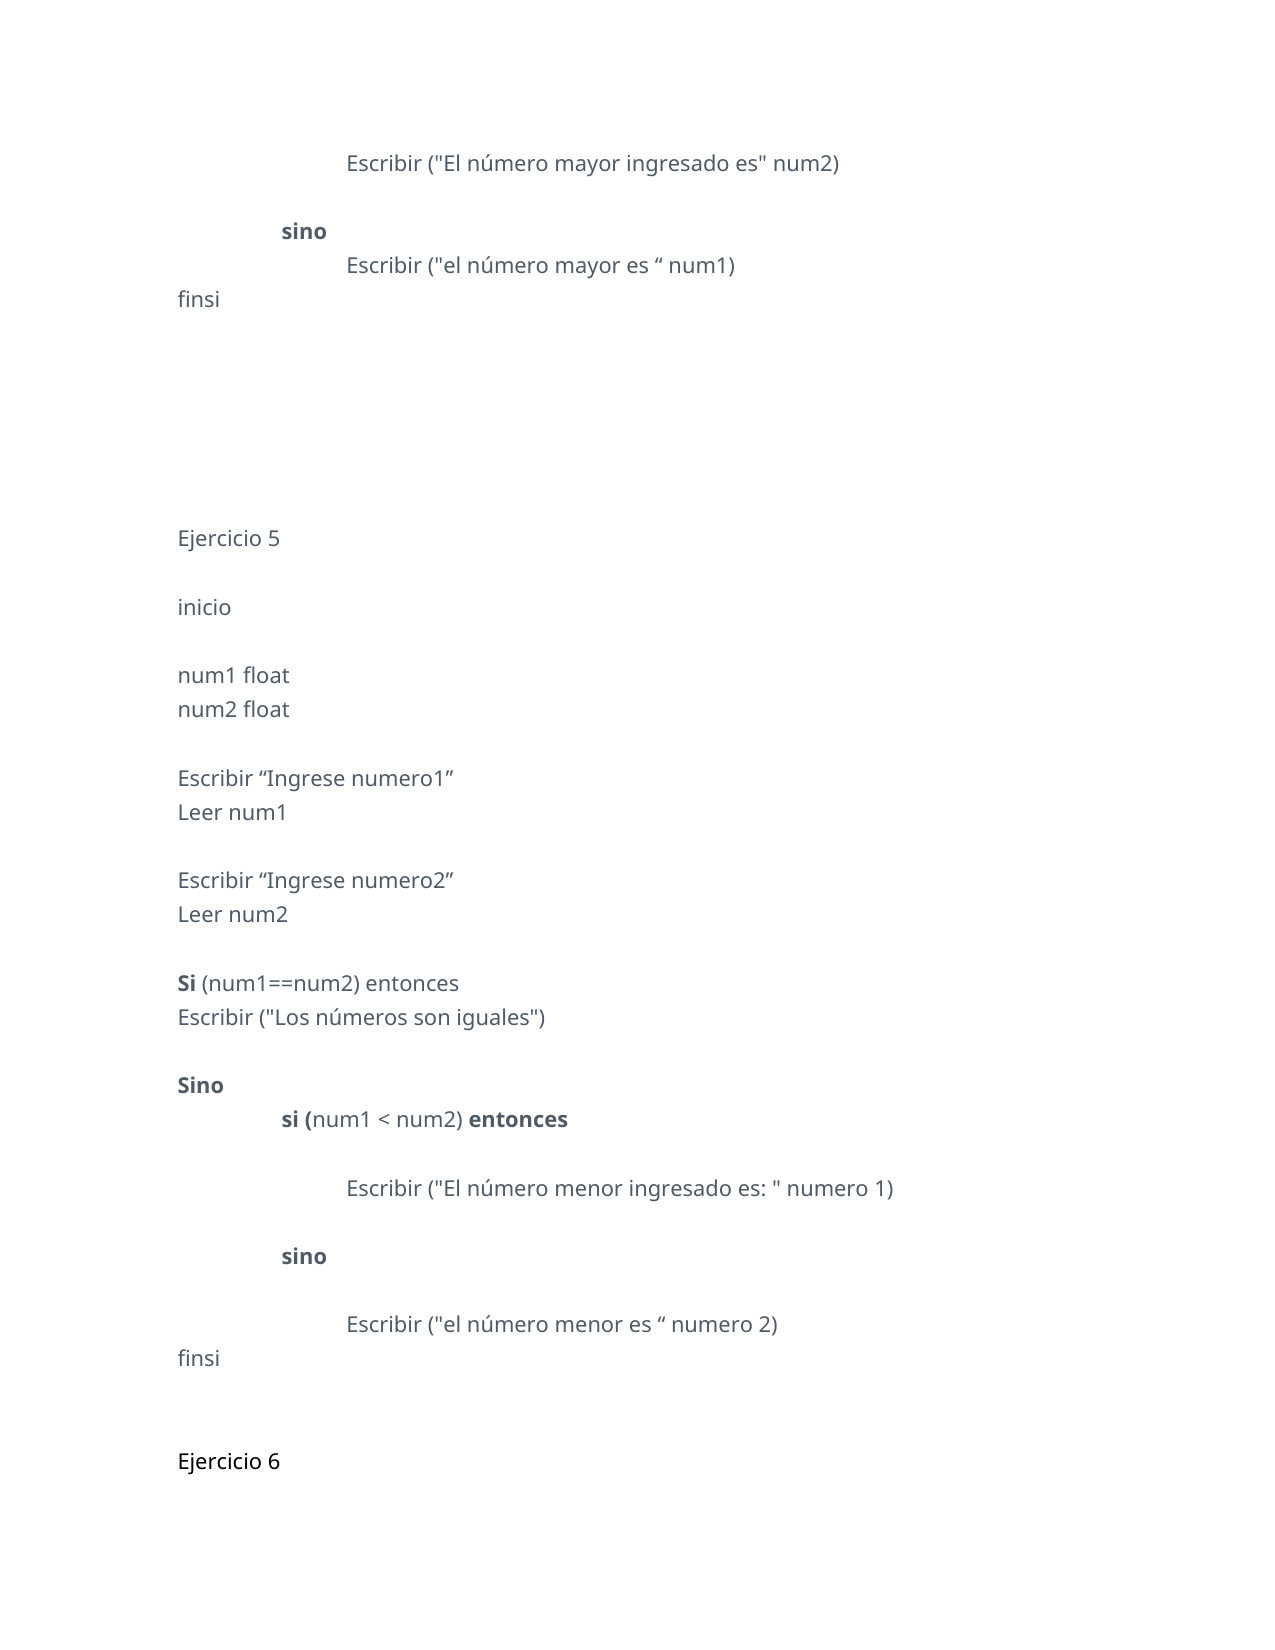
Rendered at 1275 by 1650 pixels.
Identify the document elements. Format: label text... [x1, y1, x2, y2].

list Escribir ("el número mayor es “ num1) [346, 250, 1098, 280]
text Sino [177, 1070, 1098, 1100]
list sino [281, 1241, 1098, 1271]
text finsi [177, 284, 1098, 314]
text Escribir ("Los números son iguales") [177, 1002, 1098, 1032]
text Si (num1==num2) entonces [177, 968, 1098, 997]
list Escribir ("El número menor ingresado es: " numero 1) [346, 1173, 1098, 1202]
text Ejercicio 5 [177, 523, 1098, 553]
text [177, 1446, 1098, 1476]
list sino [281, 216, 1098, 246]
list Escribir ("el número menor es “ numero 2) [346, 1309, 1098, 1339]
text Escribir “Ingrese numero2” [177, 865, 1098, 895]
text finsi [177, 1343, 1098, 1373]
text inicio [177, 592, 1098, 622]
list Escribir ("El número mayor ingresado es" num2) [346, 148, 1098, 177]
text num2 float [177, 694, 1098, 724]
text Leer num2 [177, 899, 1098, 929]
text num1 float [177, 660, 1098, 690]
text Escribir “Ingrese numero1” [177, 763, 1098, 792]
text Leer num1 [177, 797, 1098, 827]
list si (num1 < num2) entonces [281, 1104, 1098, 1134]
